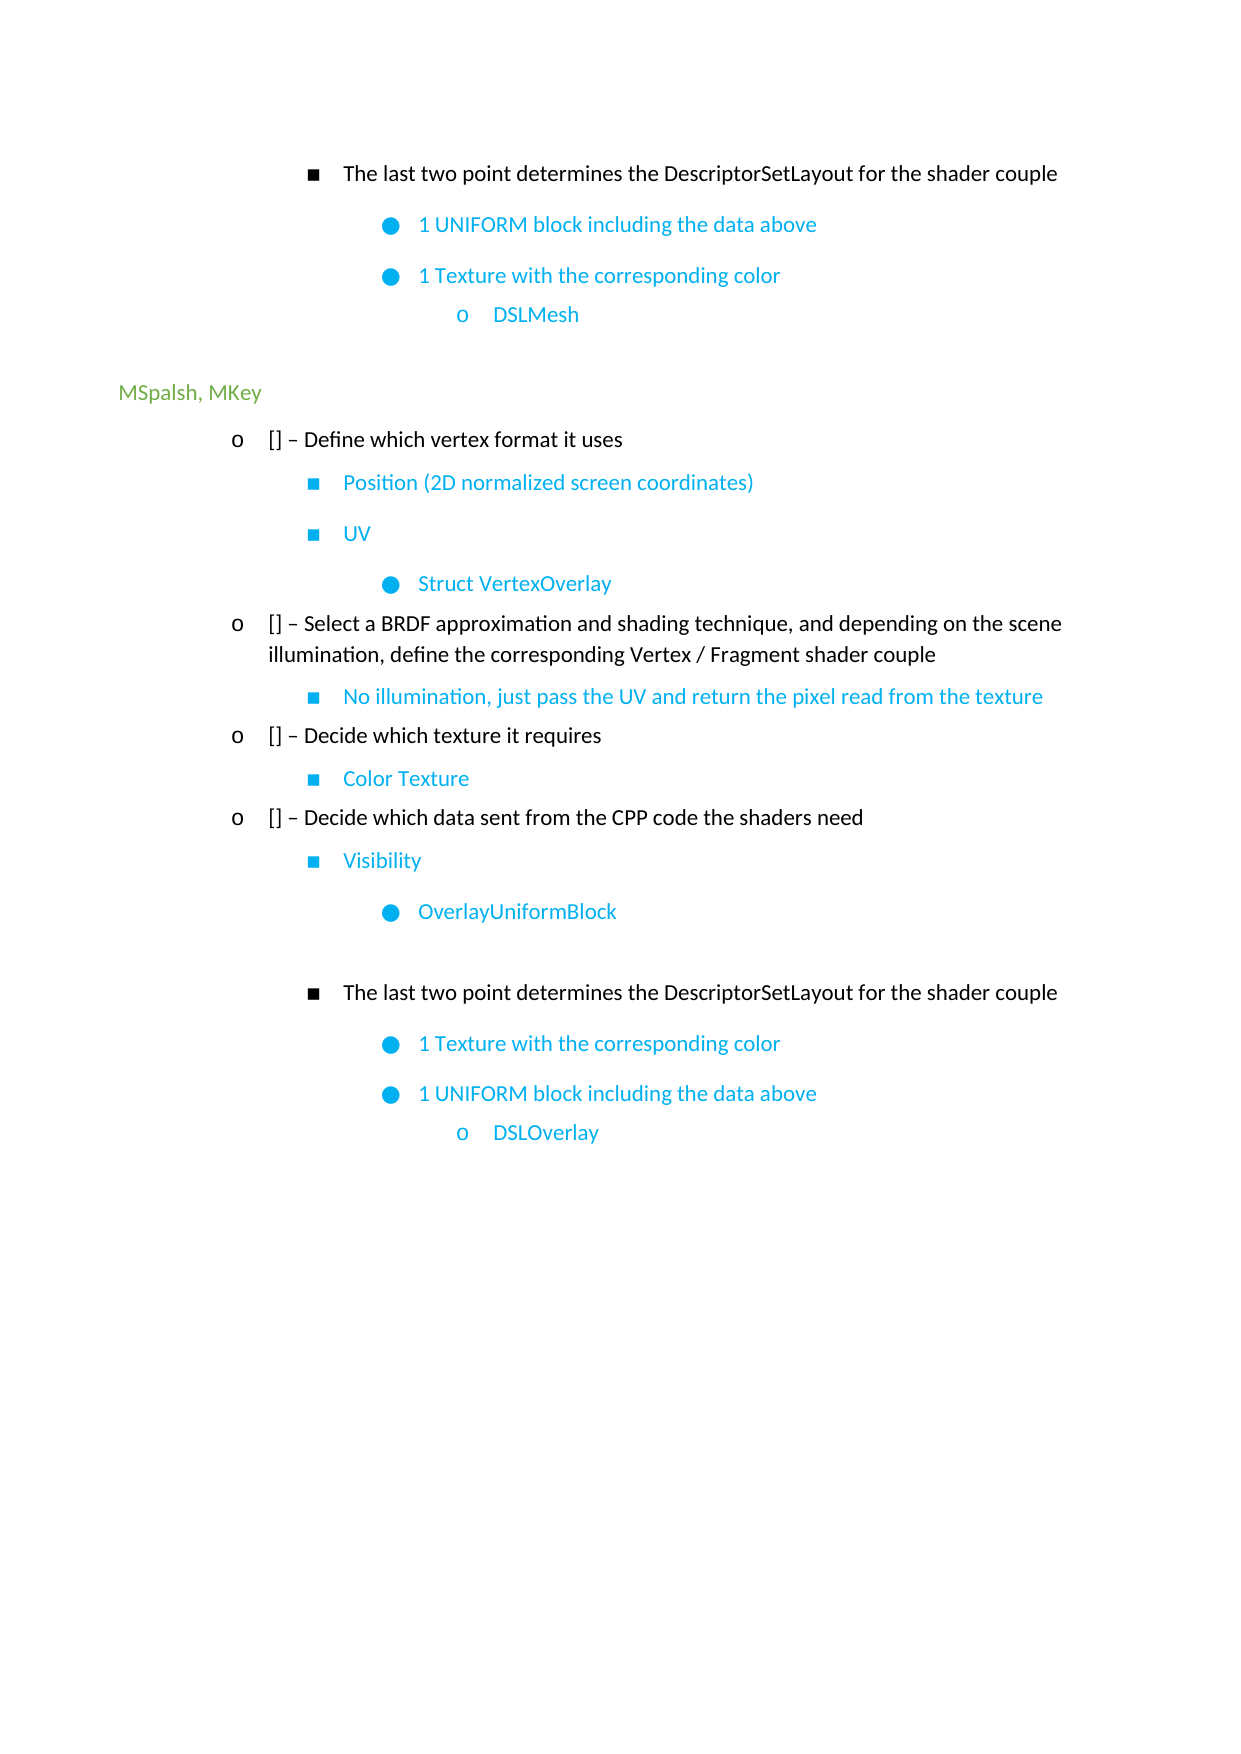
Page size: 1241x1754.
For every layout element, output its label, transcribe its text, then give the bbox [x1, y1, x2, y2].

list Position (2D normalized screen coordinates) [306, 456, 1122, 503]
list UV [306, 507, 1122, 554]
list 1 Texture with the corresponding color [381, 249, 1122, 296]
list 1 UNIFORM block including the data above [381, 1068, 1122, 1115]
list The last two point determines the DescriptorSetLayout for the shader couple [306, 148, 1122, 194]
list OverlayUniformBlock [381, 885, 1122, 932]
list [] – Select a BRDF approximation and shading technique, and depending on the scene illumination, define the corresponding Vertex / Fragment shader couple [231, 609, 1122, 668]
list No illumination, just pass the UV and return the pixel read from the texture [306, 670, 1122, 717]
list DSLOverlay [456, 1118, 1122, 1148]
list 1 Texture with the corresponding color [381, 1017, 1122, 1064]
list [] – Define which vertex format it uses [231, 425, 1122, 454]
list Visibility [306, 834, 1122, 882]
list Struct VertexOverlay [381, 558, 1122, 605]
list Color Texture [306, 752, 1122, 799]
text MSpalsh, MKey [118, 378, 1122, 406]
list [] – Decide which texture it requires [231, 721, 1122, 750]
list 1 UNIFORM block including the data above [381, 198, 1122, 245]
list [] – Decide which data sent from the CPP code the shaders need [231, 803, 1122, 832]
list The last two point determines the DescriptorSetLayout for the shader couple [306, 966, 1122, 1013]
list DSLMesh [456, 300, 1122, 329]
